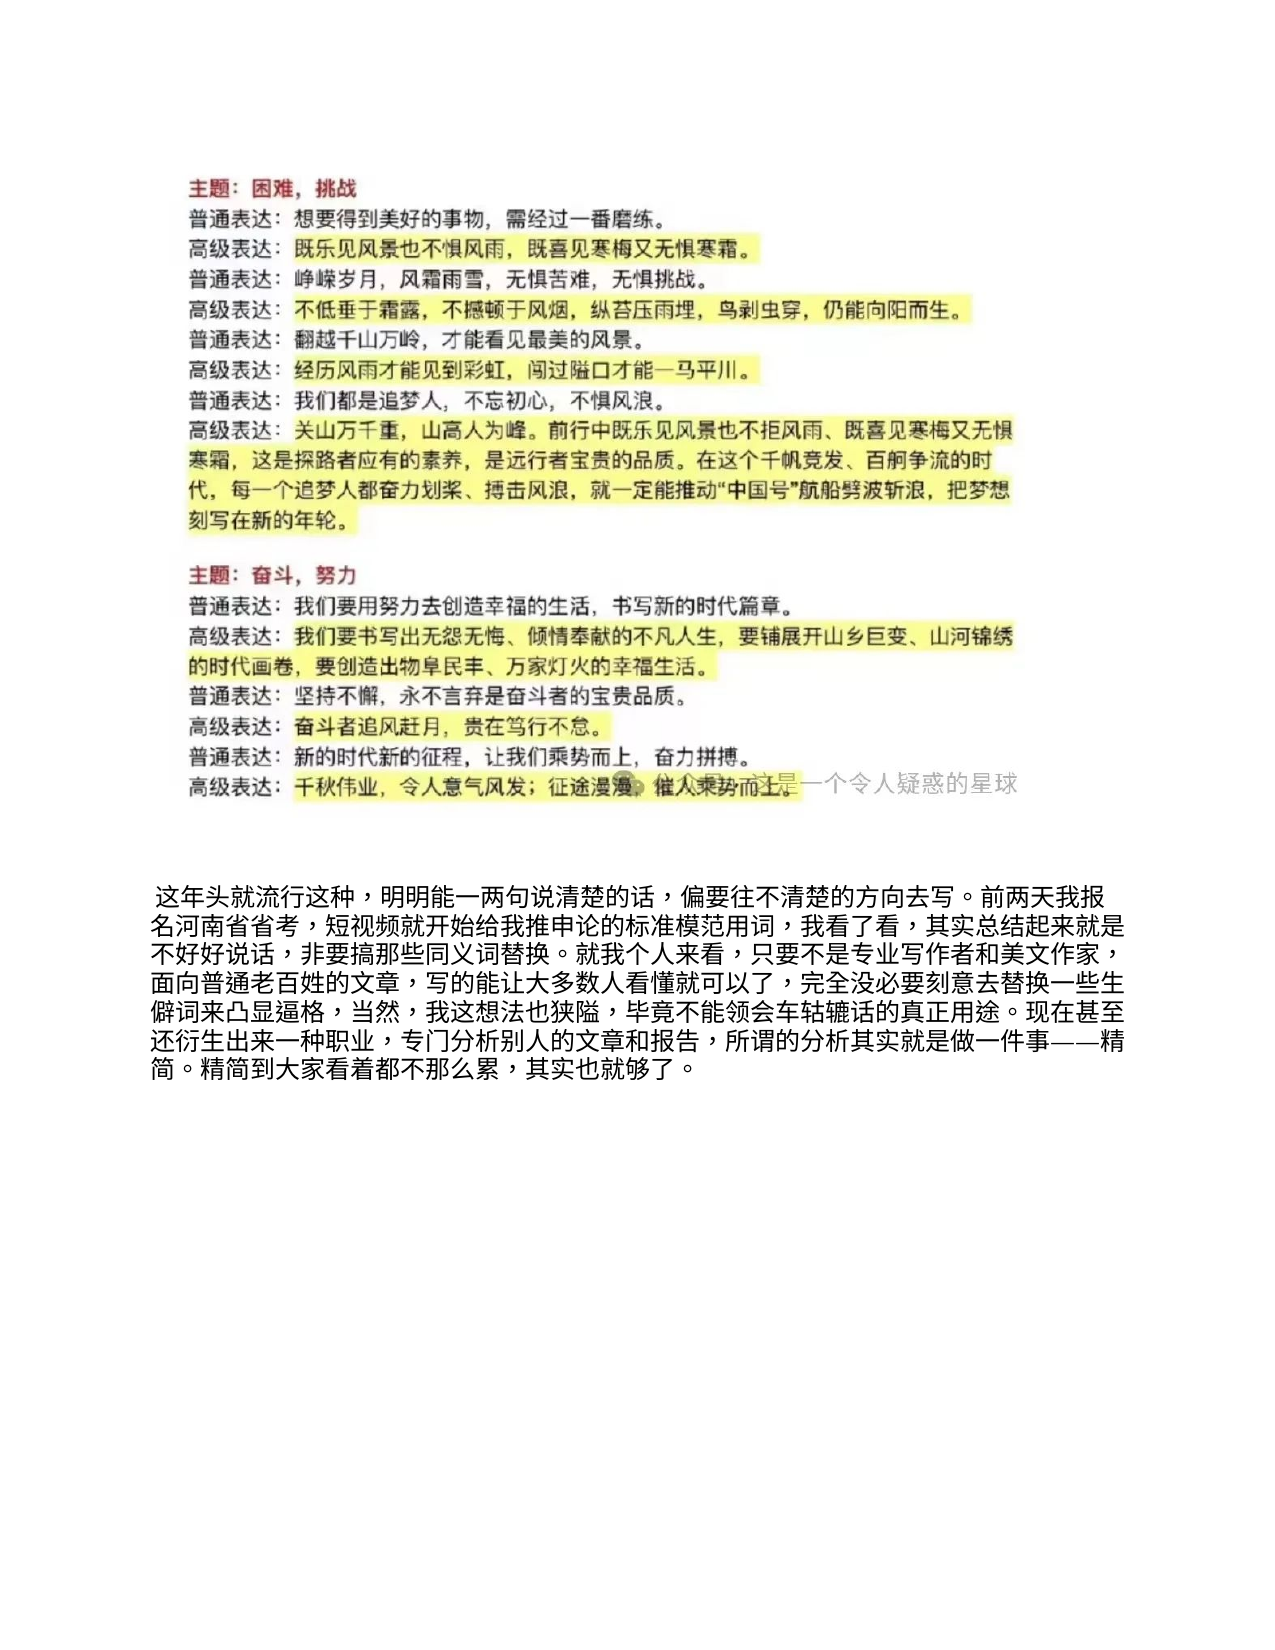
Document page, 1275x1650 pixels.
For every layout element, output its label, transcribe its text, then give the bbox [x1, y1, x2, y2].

picture [168, 150, 1044, 818]
text 这年头就流行这种，明明能一两句说清楚的话，偏要往不清楚的方向去写。前两天我报名河南省省考，短视频就开始给我推申论的标准模范用词，我看了看，其实总结起来就是不好好说话，非要搞那些同义词替换。就我个人来看，只要不是专业写作者和美文作家，面向普通老百姓的文章，写的能让大多数人看懂就可以了，完全没必要刻意去替换一些生僻词来凸显逼格，当然，我这想法也狭隘，毕竟不能领会车轱辘话的真正用途。现在甚至还衍生出来一种职业，专门分析别人的文章和报告，所谓的分析其实就是做一件事——精简。精简到大家看着都不那么累，其实也就够了。 [150, 884, 1125, 1085]
